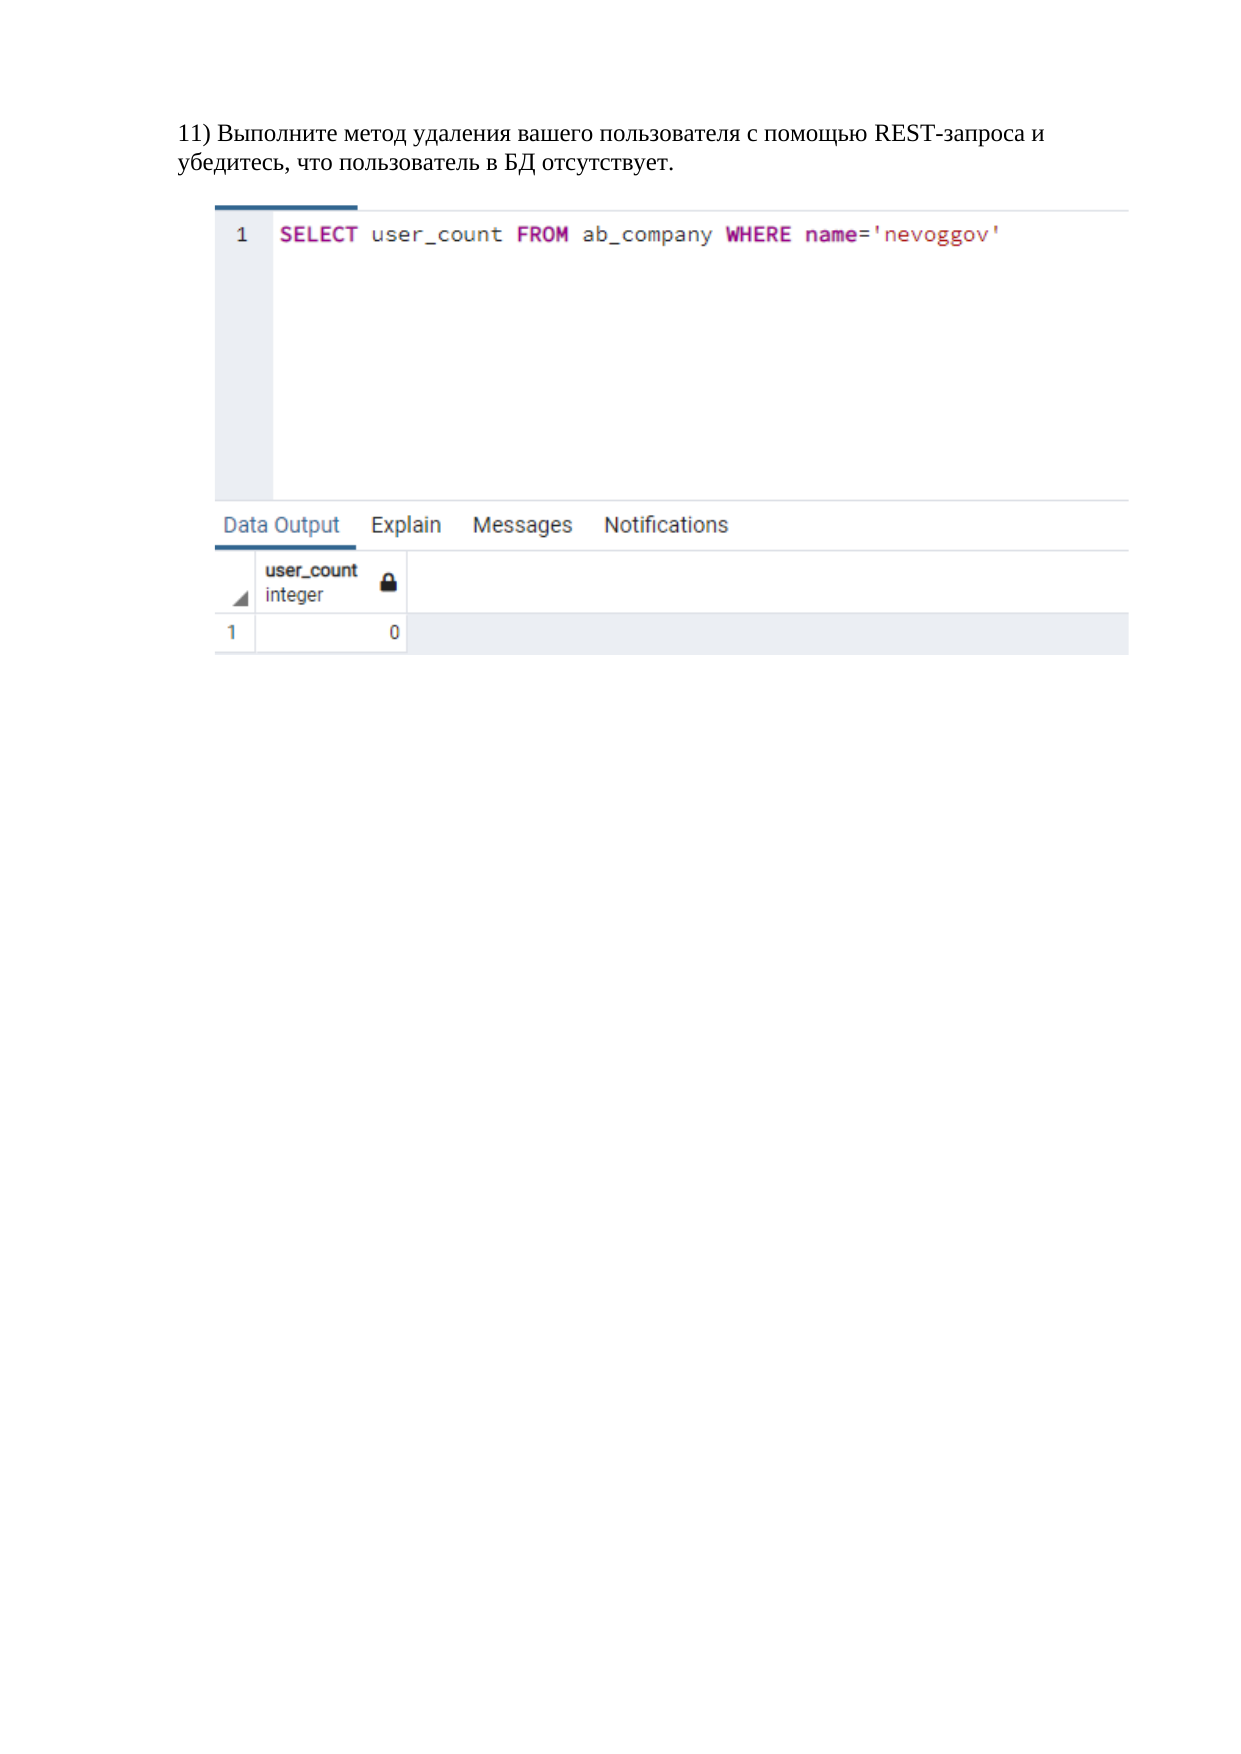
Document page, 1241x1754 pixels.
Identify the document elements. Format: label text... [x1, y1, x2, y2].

text 11) Выполните метод удаления вашего пользователя с помощью REST-запроса и убедитесь, что пользователь в БД отсутствует. [177, 118, 1152, 176]
picture [214, 204, 1129, 655]
